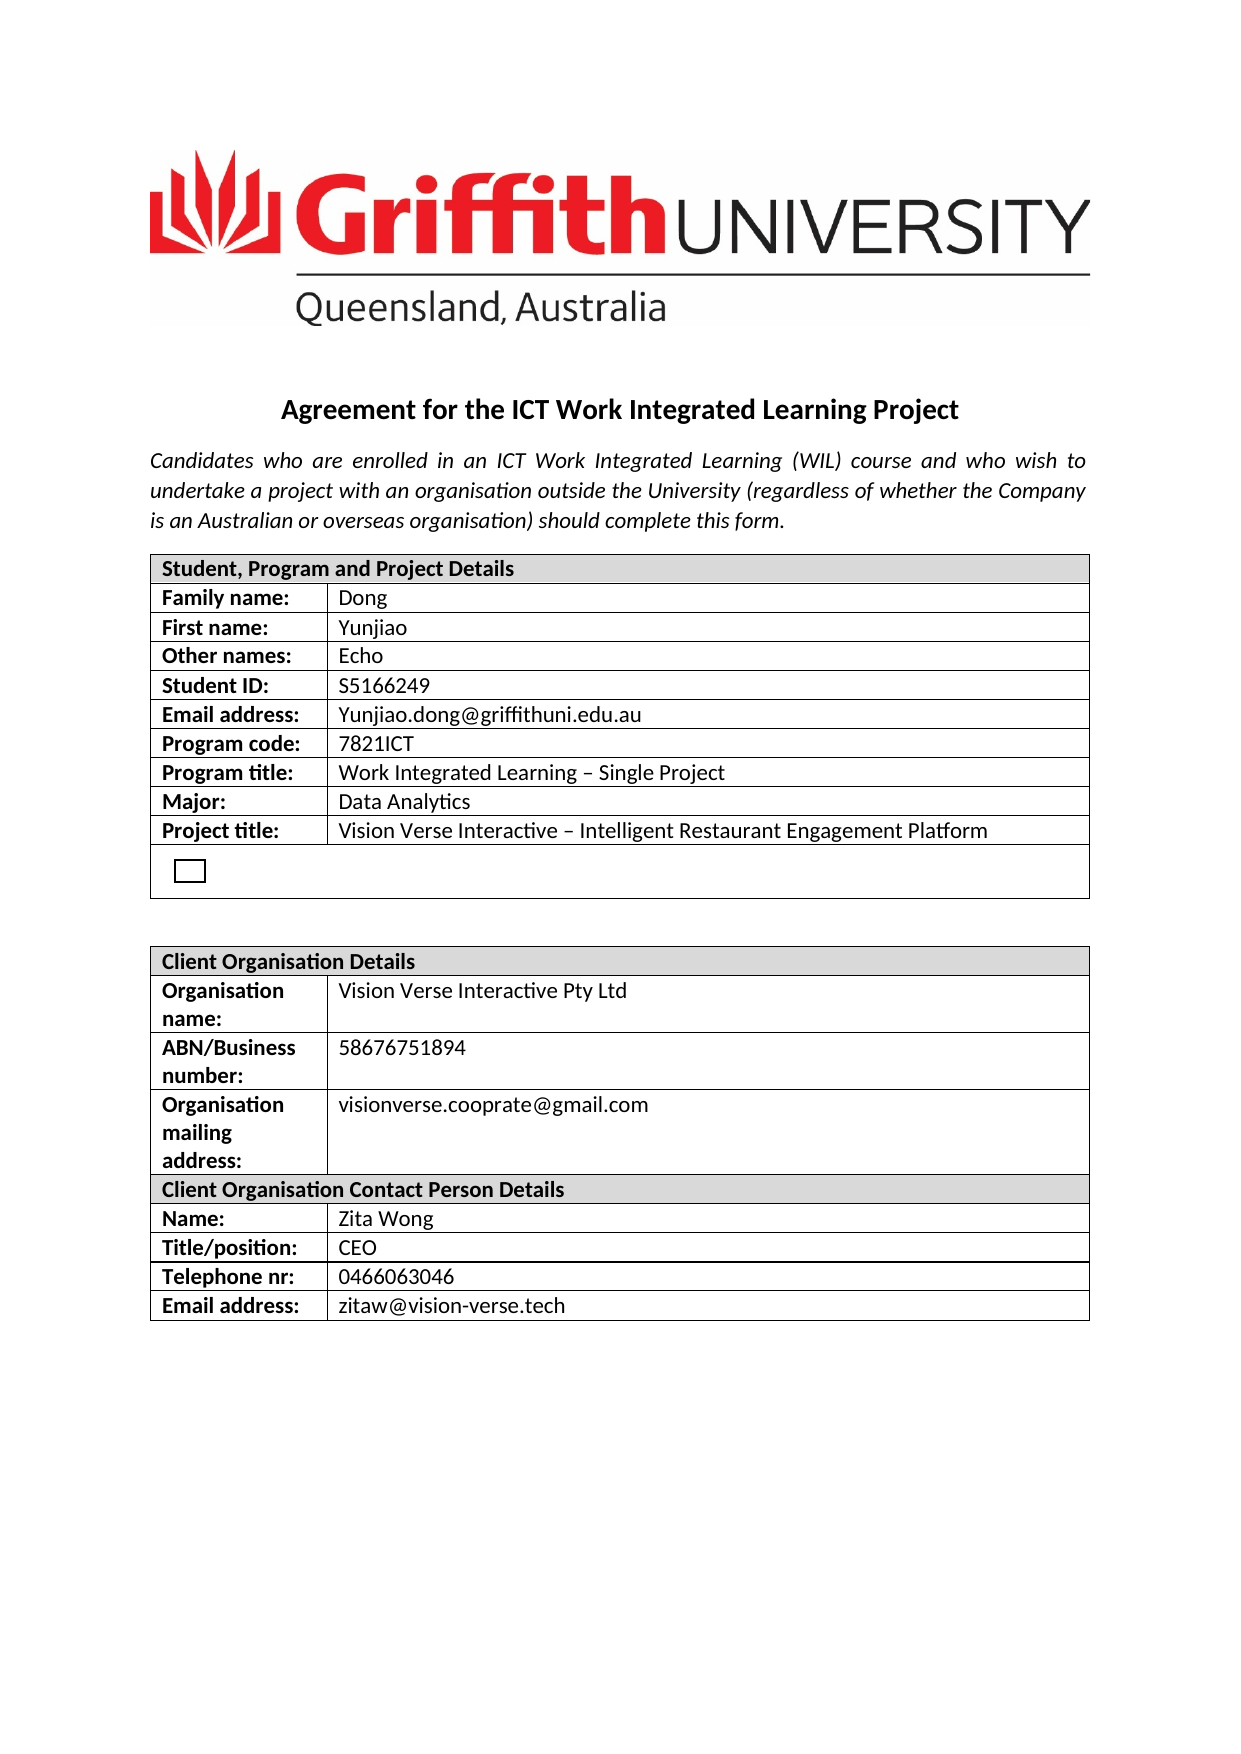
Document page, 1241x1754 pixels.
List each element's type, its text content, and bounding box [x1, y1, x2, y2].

table_cell Organisation name: [151, 976, 327, 1032]
table_cell Family name: [151, 584, 327, 612]
table_cell Title/position: [151, 1233, 327, 1261]
table_cell S5166249 [328, 671, 1089, 699]
table_cell Data Analytics [328, 787, 1089, 815]
table_cell Program code: [151, 729, 327, 757]
table_cell Dong [328, 584, 1089, 612]
table_cell Yunjiao.dong@griffithuni.edu.au [328, 700, 1089, 728]
table_cell Project title: [151, 816, 327, 844]
table_cell Major: [151, 787, 327, 815]
table_cell Client Organisation Contact Person Details [151, 1175, 1089, 1203]
table_cell [151, 845, 1089, 898]
table_cell CEO [328, 1233, 1089, 1261]
table_cell 58676751894 [328, 1033, 1089, 1089]
table_cell Vision Verse Interactive Pty Ltd [328, 976, 1089, 1032]
text Candidates who are enrolled in an ICT Work Integrated Learning (WIL) course and who wish to undertake a project with an organisation outside the University (regardless of whether the Company is an Australian or overseas organisation) should complete this form. [150, 446, 1090, 534]
text Agreement for the ICT Work Integrated Learning Project [150, 391, 1090, 427]
table_cell 0466063046 [328, 1263, 1089, 1290]
table_cell First name: [151, 613, 327, 641]
table_cell Organisation mailing address: [151, 1090, 327, 1174]
table_cell Program title: [151, 758, 327, 786]
table_cell zitaw@vision-verse.tech [328, 1291, 1089, 1319]
table_header Student, Program and Project Details [151, 555, 1089, 582]
table_cell Vision Verse Interactive – Intelligent Restaurant Engagement Platform [328, 816, 1089, 844]
table_cell Echo [328, 642, 1089, 670]
table_cell 7821ICT [328, 729, 1089, 757]
table_cell Other names: [151, 642, 327, 670]
table_header Client Organisation Details [151, 947, 1089, 975]
table_cell ABN/Business number: [151, 1033, 327, 1089]
table_cell Email address: [151, 1291, 327, 1319]
table_cell Email address: [151, 700, 327, 728]
table_cell Work Integrated Learning – Single Project [328, 758, 1089, 786]
table_cell Telephone nr: [151, 1263, 327, 1290]
table_cell Student ID: [151, 671, 327, 699]
table_cell Yunjiao [328, 613, 1089, 641]
table_cell Zita Wong [328, 1204, 1089, 1232]
table_cell Name: [151, 1204, 327, 1232]
table_cell visionverse.cooprate@gmail.com [328, 1090, 1089, 1174]
picture [150, 150, 1091, 326]
